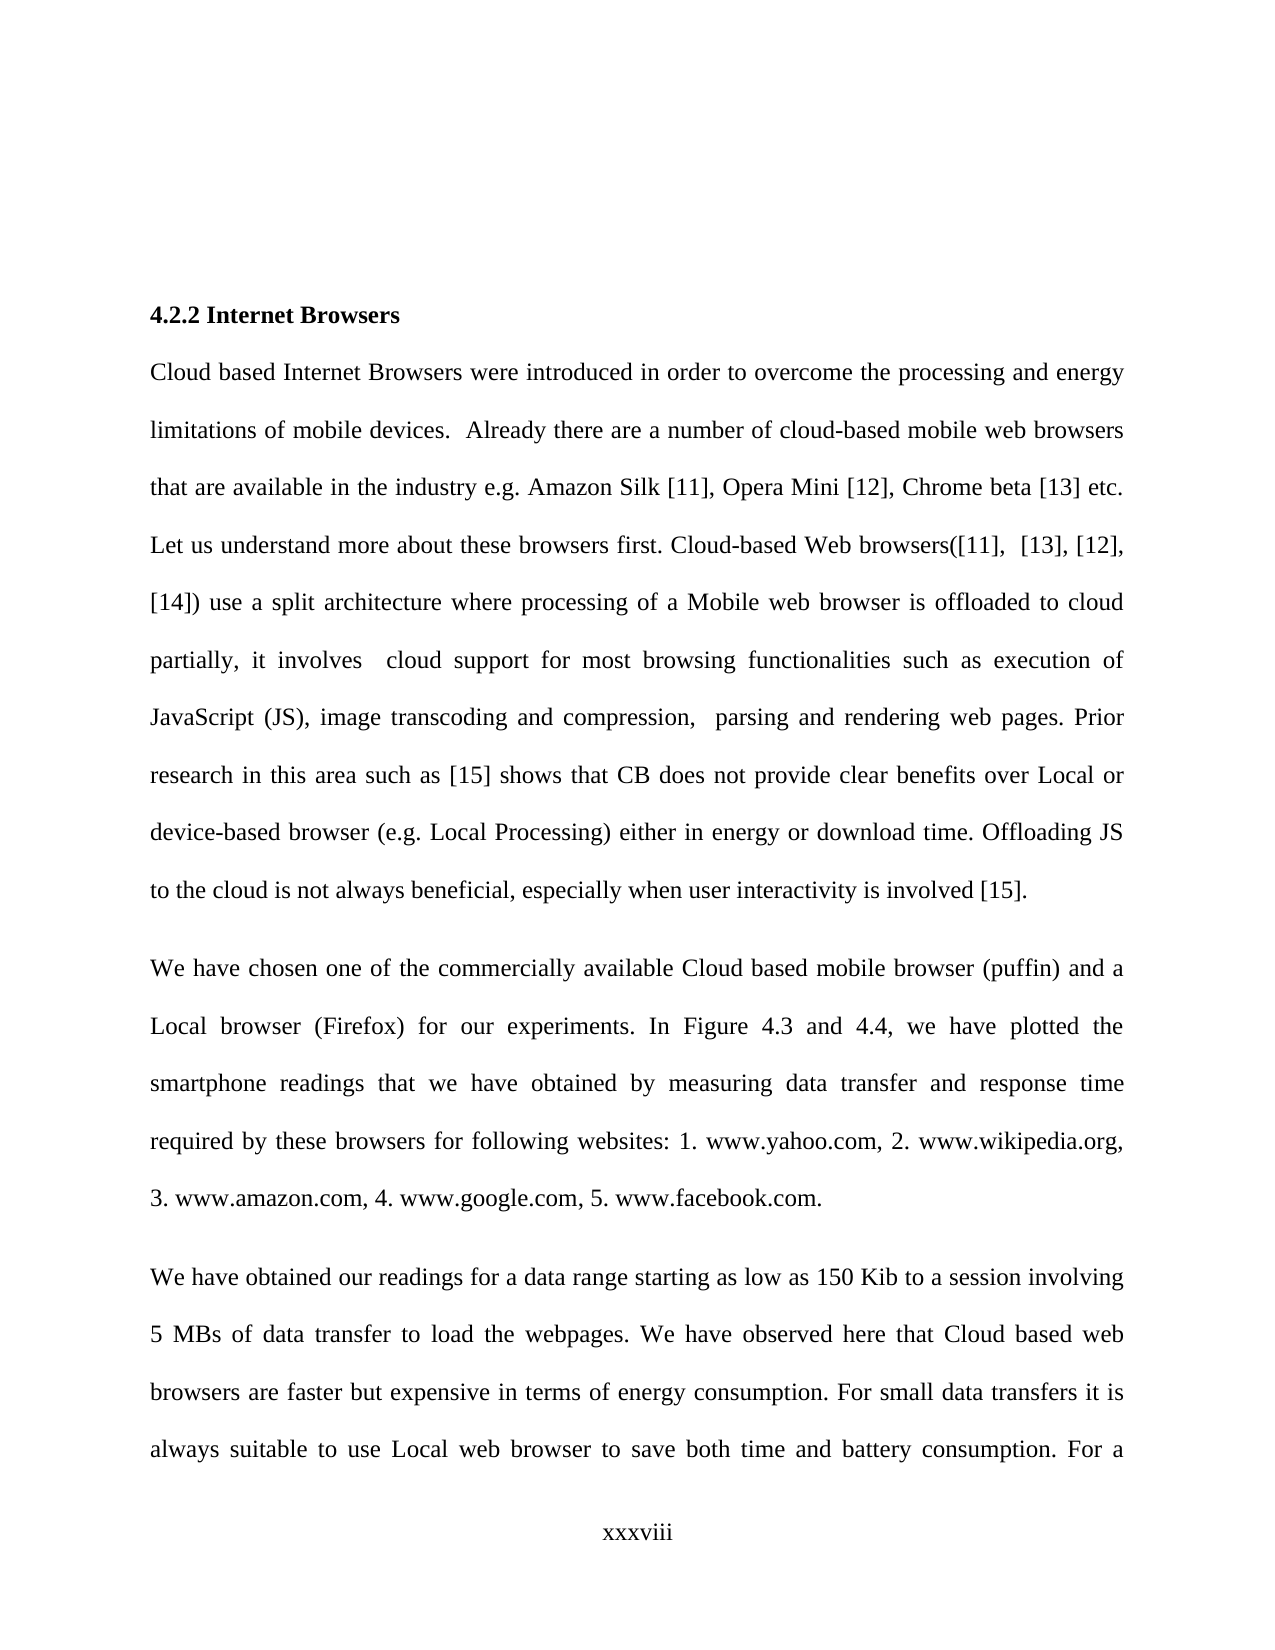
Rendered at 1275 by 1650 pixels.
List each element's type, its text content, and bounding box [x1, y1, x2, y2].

text Cloud based Internet Browsers were introduced in order to overcome the processing and energy limitations of mobile devices. Already there are a number of cloud-based mobile web browsers that are available in the industry e.g. Amazon Silk [11], Opera Mini [12], Chrome beta [13] etc. Let us understand more about these browsers first. Cloud-based Web browsers([11], [13], [12], [14]) use a split architecture where processing of a Mobile web browser is offloaded to cloud partially, it involves cloud support for most browsing functionalities such as execution of JavaScript (JS), image transcoding and compression, parsing and rendering web pages. Prior research in this area such as [15] shows that CB does not provide clear benefits over Local or device-based browser (e.g. Local Processing) either in energy or download time. Offloading JS to the cloud is not always beneficial, especially when user interactivity is involved [15]. [150, 357, 1125, 904]
text We have chosen one of the commercially available Cloud based mobile browser (puffin) and a Local browser (Firefox) for our experiments. In Figure 4.3 and 4.4, we have plotted the smartphone readings that we have obtained by measuring data transfer and response time required by these browsers for following websites: 1. www.yahoo.com, 2. www.wikipedia.org, 3. www.amazon.com, 4. www.google.com, 5. www.facebook.com. [150, 953, 1125, 1212]
subtitle 4.2.2 Internet Browsers [150, 300, 1125, 329]
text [150, 1262, 1125, 1463]
